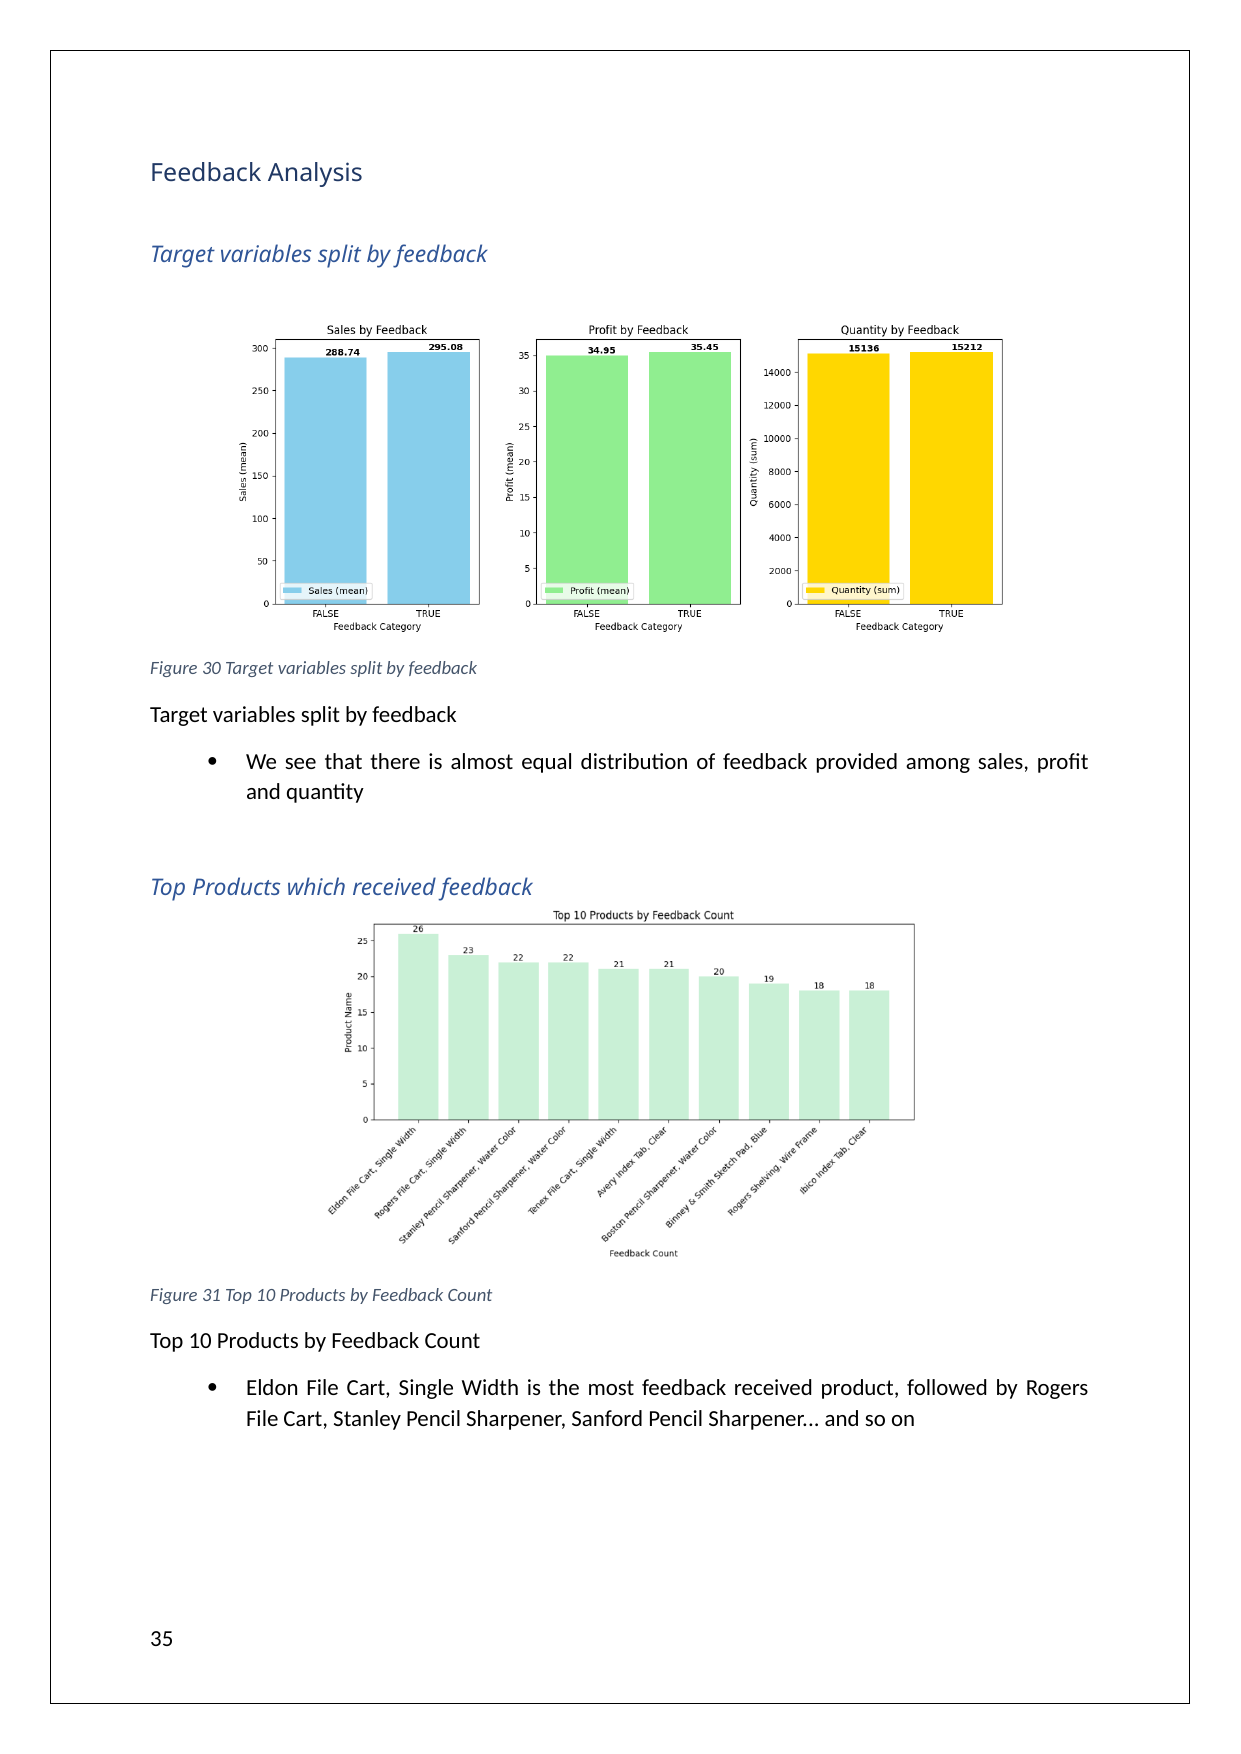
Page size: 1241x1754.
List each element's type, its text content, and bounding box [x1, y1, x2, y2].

picture [321, 904, 919, 1264]
picture [232, 318, 1008, 638]
list We see that there is almost equal distribution of feedback provided among sales, profit and quantity [208, 747, 1090, 805]
text Target variables split by feedback [150, 700, 1090, 728]
text Top 10 Products by Feedback Count [150, 1327, 1090, 1355]
subtitle Target variables split by feedback [150, 238, 1090, 269]
list Eldon File Cart, Single Width is the most feedback received product, followed by Rogers File Cart, Stanley Pencil Sharpener, Sanford Pencil Sharpener... and so on [208, 1373, 1090, 1432]
subtitle Top Products which received feedback [150, 871, 1090, 902]
subtitle Feedback Analysis [150, 154, 1090, 188]
text Figure 30 Target variables split by feedback [150, 656, 1090, 679]
